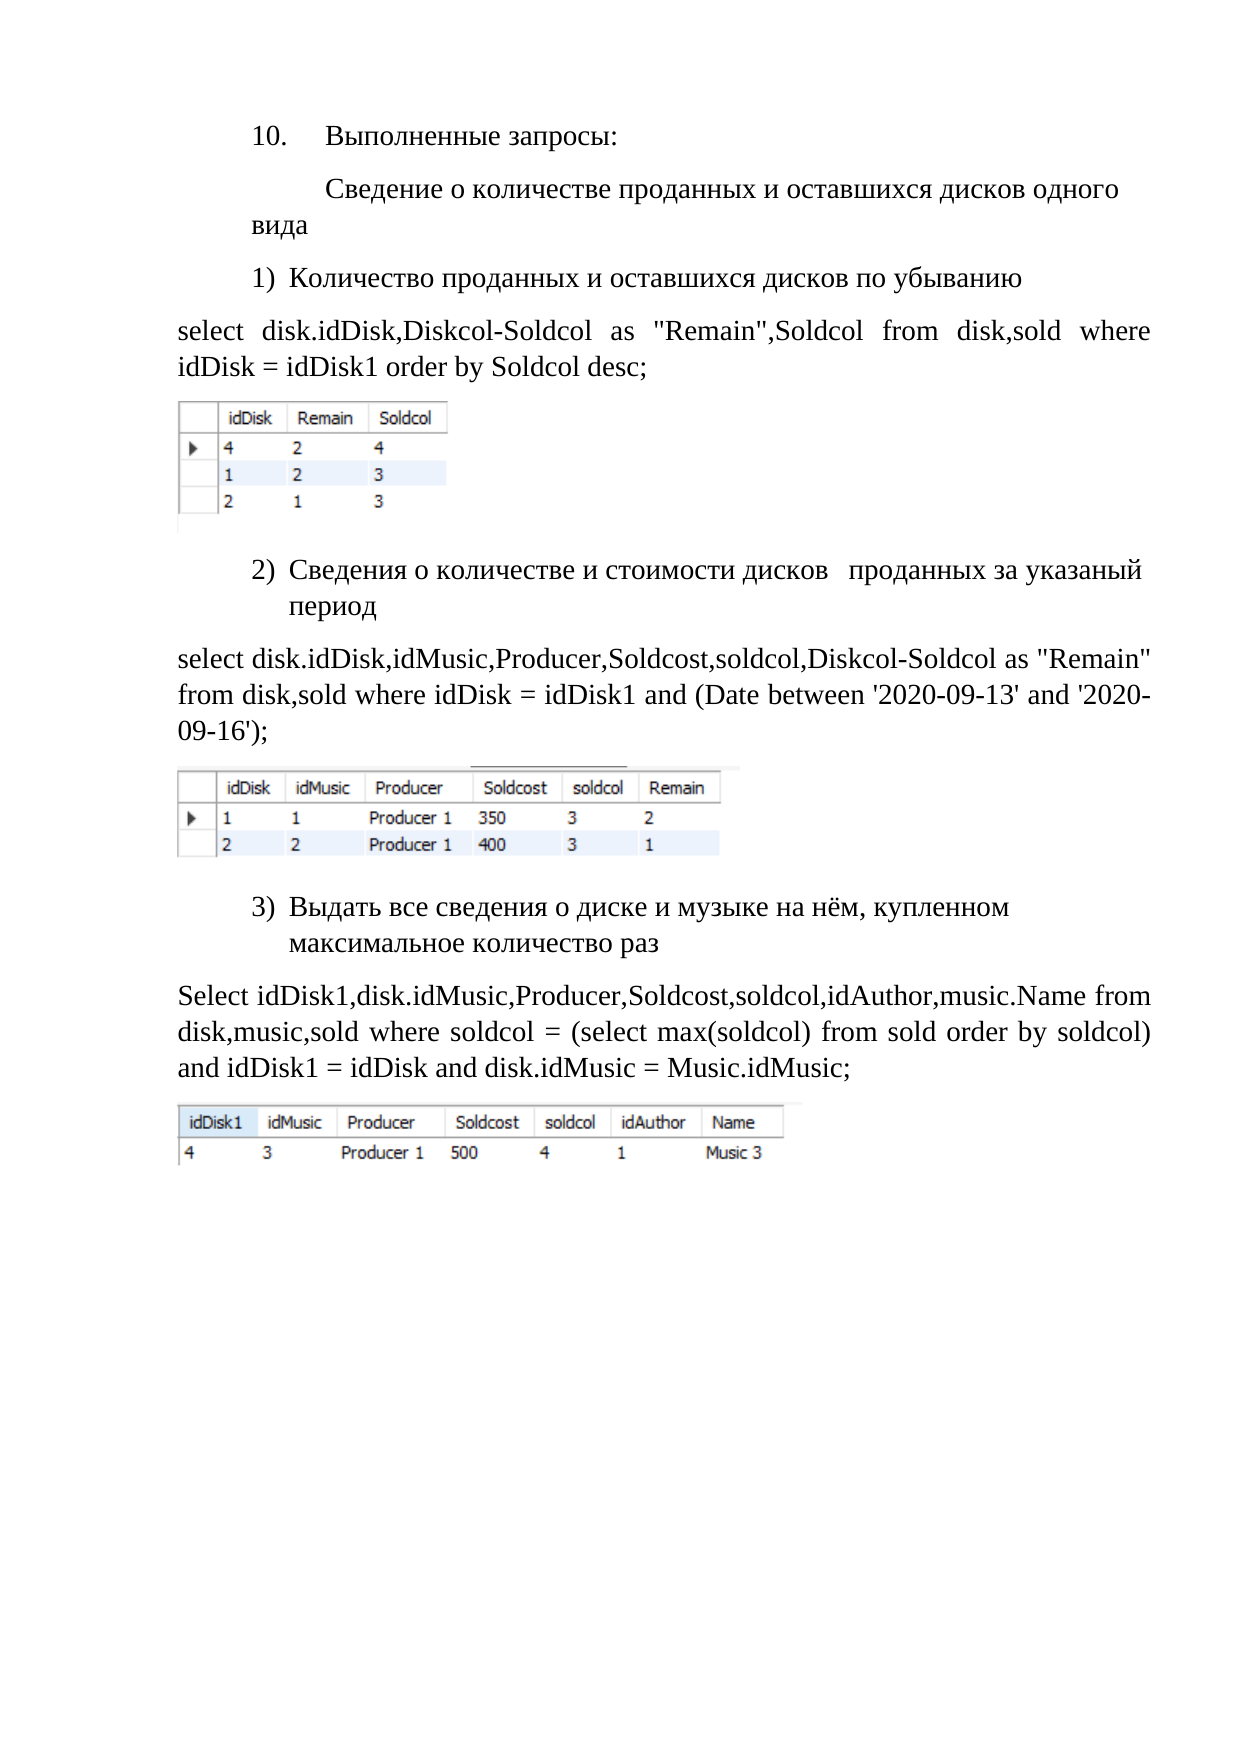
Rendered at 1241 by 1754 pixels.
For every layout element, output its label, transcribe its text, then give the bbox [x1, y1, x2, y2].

list Количество проданных и оставшихся дисков по убыванию [251, 260, 1152, 293]
picture [177, 401, 481, 533]
picture [177, 1102, 803, 1175]
text select disk.idDisk,idMusic,Producer,Soldcost,soldcol,Diskcol-Soldcol as "Remain" from disk,sold where idDisk = idDisk1 and (Date between '2020-09-13' and '2020-09-16'); [177, 641, 1152, 747]
text Select idDisk1,disk.idMusic,Producer,Soldcost,soldcol,idAuthor,music.Name from disk,music,sold where soldcol = (select max(soldcol) from sold order by soldcol) and idDisk1 = idDisk and disk.idMusic = Music.idMusic; [177, 978, 1152, 1083]
text Сведение о количестве проданных и оставшихся дисков одного вида [251, 171, 1152, 241]
list Выполненные запросы: [177, 118, 1152, 152]
list Выдать все сведения о диске и музыке на нём, купленном максимальное количество раз [251, 889, 1152, 958]
picture [177, 766, 740, 870]
list Сведения о количестве и стоимости дисков проданных за указаный период [251, 552, 1152, 622]
text select disk.idDisk,Diskcol-Soldcol as "Remain",Soldcol from disk,sold where idDisk = idDisk1 order by Soldcol desc; [177, 313, 1152, 382]
